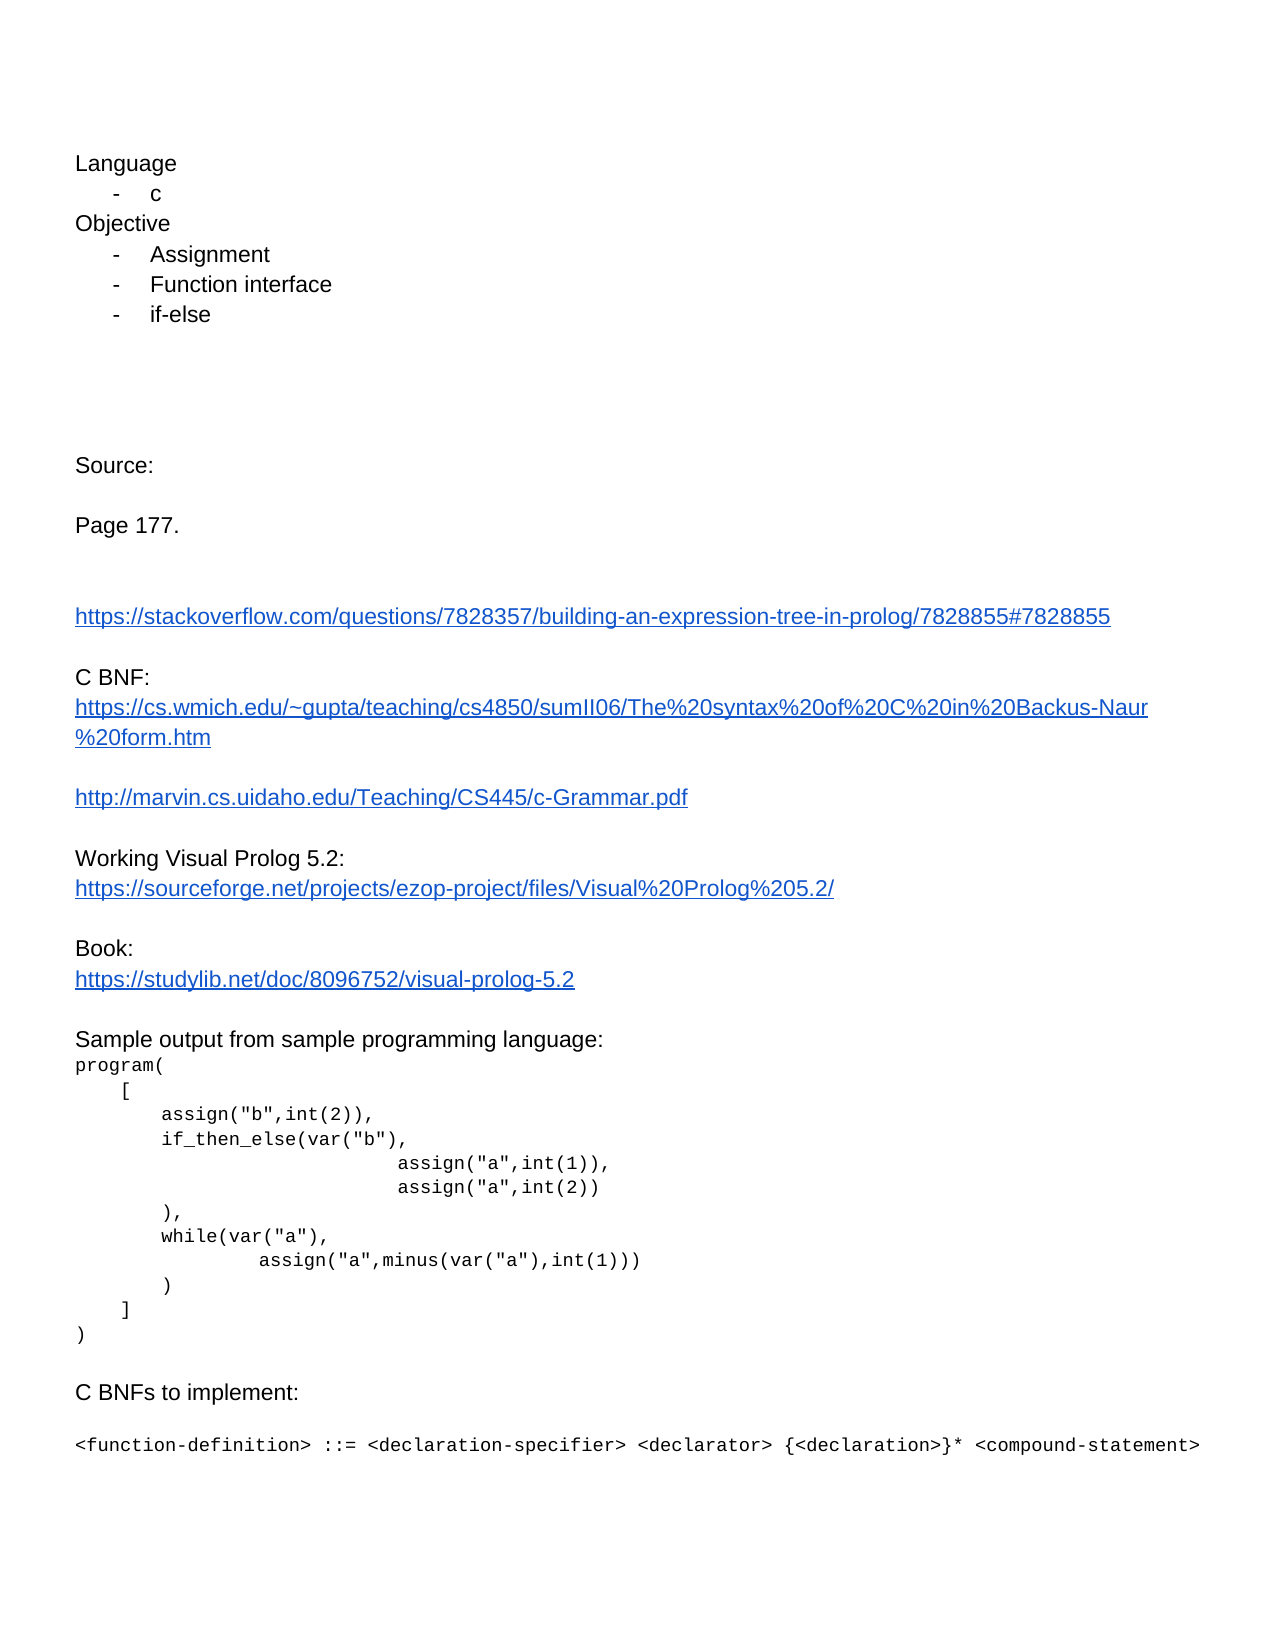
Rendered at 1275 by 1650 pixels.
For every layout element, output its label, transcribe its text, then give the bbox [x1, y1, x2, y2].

text program( [75, 1056, 1200, 1077]
text assign("a",int(1)), [75, 1154, 1200, 1175]
text ), [75, 1202, 1200, 1224]
text ) [75, 1276, 1200, 1297]
text Objective [75, 210, 1200, 237]
text http://marvin.cs.uidaho.edu/Teaching/CS445/c-Grammar.pdf [75, 784, 1200, 811]
list Assignment [112, 241, 1200, 267]
text if_then_else(var("b"), [75, 1129, 1200, 1151]
text https://sourceforge.net/projects/ezop-project/files/Visual%20Prolog%205.2/ [75, 875, 1200, 901]
text C BNFs to implement: [75, 1378, 1200, 1405]
text Page 177. [75, 512, 1200, 539]
text Working Visual Prolog 5.2: [75, 845, 1200, 871]
list if-else [112, 301, 1200, 327]
text Book: [75, 935, 1200, 962]
text assign("a",minus(var("a"),int(1))) [75, 1251, 1200, 1272]
text while(var("a"), [75, 1227, 1200, 1248]
text assign("a",int(2)) [75, 1178, 1200, 1199]
text https://cs.wmich.edu/~gupta/teaching/cs4850/sumII06/The%20syntax%20of%20C%20in%20Backus-Naur%20form.htm [75, 694, 1200, 750]
text assign("b",int(2)), [75, 1105, 1200, 1126]
text ) [75, 1324, 1200, 1346]
list c [112, 180, 1200, 207]
list Function interface [112, 271, 1200, 297]
text ] [75, 1300, 1200, 1321]
text https://studylib.net/doc/8096752/visual-prolog-5.2 [75, 966, 1200, 992]
text Sample output from sample programming language: [75, 1026, 1200, 1052]
text Language [75, 150, 1200, 176]
text <function-definition> ::= <declaration-specifier> <declarator> {<declaration>}* <compound-statement> [75, 1436, 1200, 1457]
text https://stackoverflow.com/questions/7828357/building-an-expression-tree-in-prolog/7828855#7828855 [75, 603, 1200, 629]
text Source: [75, 452, 1200, 478]
text [ [75, 1081, 1200, 1102]
text C BNF: [75, 663, 1200, 690]
